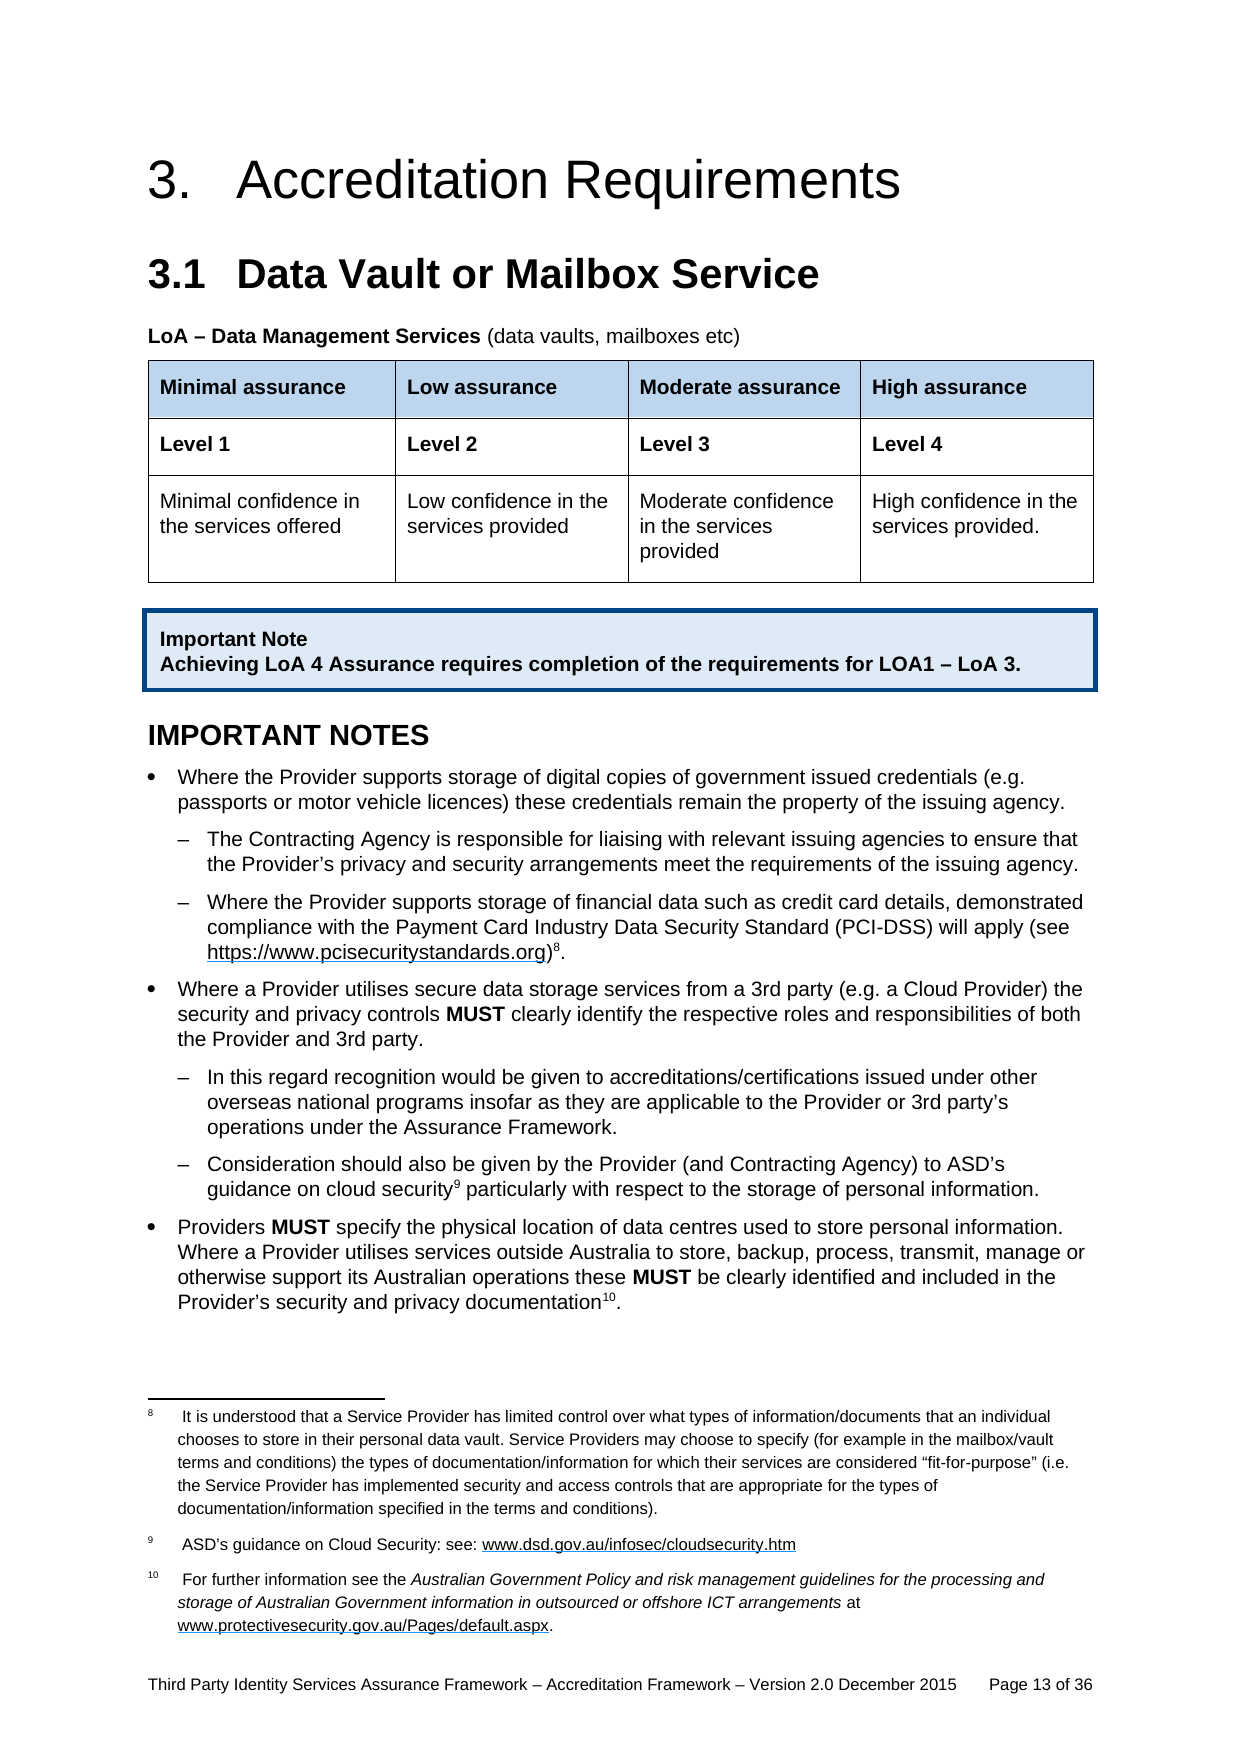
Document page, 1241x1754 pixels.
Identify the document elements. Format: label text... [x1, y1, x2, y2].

table_header Moderate assurance [629, 361, 860, 417]
text In this regard recognition would be given to accreditations/certifications issued under other overseas national programs insofar as they are applicable to the Provider or 3rd party’s operations under the Assurance Framework. [177, 1063, 1092, 1138]
table_cell Level 3 [629, 419, 860, 475]
table_cell Level 4 [861, 419, 1093, 475]
table_header Low assurance [396, 361, 628, 417]
table_cell High confidence in the services provided. [861, 476, 1093, 582]
text Where the Provider supports storage of digital copies of government issued credentials (e.g. passports or motor vehicle licences) these credentials remain the property of the issuing agency. [148, 763, 1092, 813]
subtitle Data Vault or Mailbox Service [148, 248, 1092, 298]
text Consideration should also be given by the Provider (and Contracting Agency) to ASD’s guidance on cloud security particularly with respect to the storage of personal information. [177, 1151, 1092, 1201]
table_cell Low confidence in the services provided [396, 476, 628, 582]
subtitle IMPORTANT NOTES [148, 717, 1092, 751]
table_cell Level 1 [149, 419, 395, 475]
subtitle Accreditation Requirements [148, 148, 1092, 210]
text Providers MUST specify the physical location of data centres used to store personal information. Where a Provider utilises services outside Australia to store, backup, process, transmit, manage or otherwise support its Australian operations these MUST be clearly identified and included in the Provider’s security and privacy documentation. [148, 1213, 1092, 1313]
table_cell Minimal confidence in the services offered [149, 476, 395, 582]
text Where a Provider utilises secure data storage services from a 3rd party (e.g. a Cloud Provider) the security and privacy controls MUST clearly identify the respective roles and responsibilities of both the Provider and 3rd party. [148, 976, 1092, 1051]
text The Contracting Agency is responsible for liaising with relevant issuing agencies to ensure that the Provider’s privacy and security arrangements meet the requirements of the issuing agency. [177, 826, 1092, 876]
table_cell Level 2 [396, 419, 628, 475]
text LoA – Data Management Services (data vaults, mailboxes etc) [148, 323, 1092, 348]
table_cell Moderate confidence in the services provided [629, 476, 860, 582]
text Important Note Achieving LoA 4 Assurance requires completion of the requirements for LOA1 – LoA 3. [147, 613, 1093, 688]
table_header High assurance [861, 361, 1093, 417]
table_header Minimal assurance [149, 361, 395, 417]
text Where the Provider supports storage of financial data such as credit card details, demonstrated compliance with the Payment Card Industry Data Security Standard (PCI-DSS) will apply (see https://www.pcisecuritystandards.org). [177, 888, 1092, 963]
